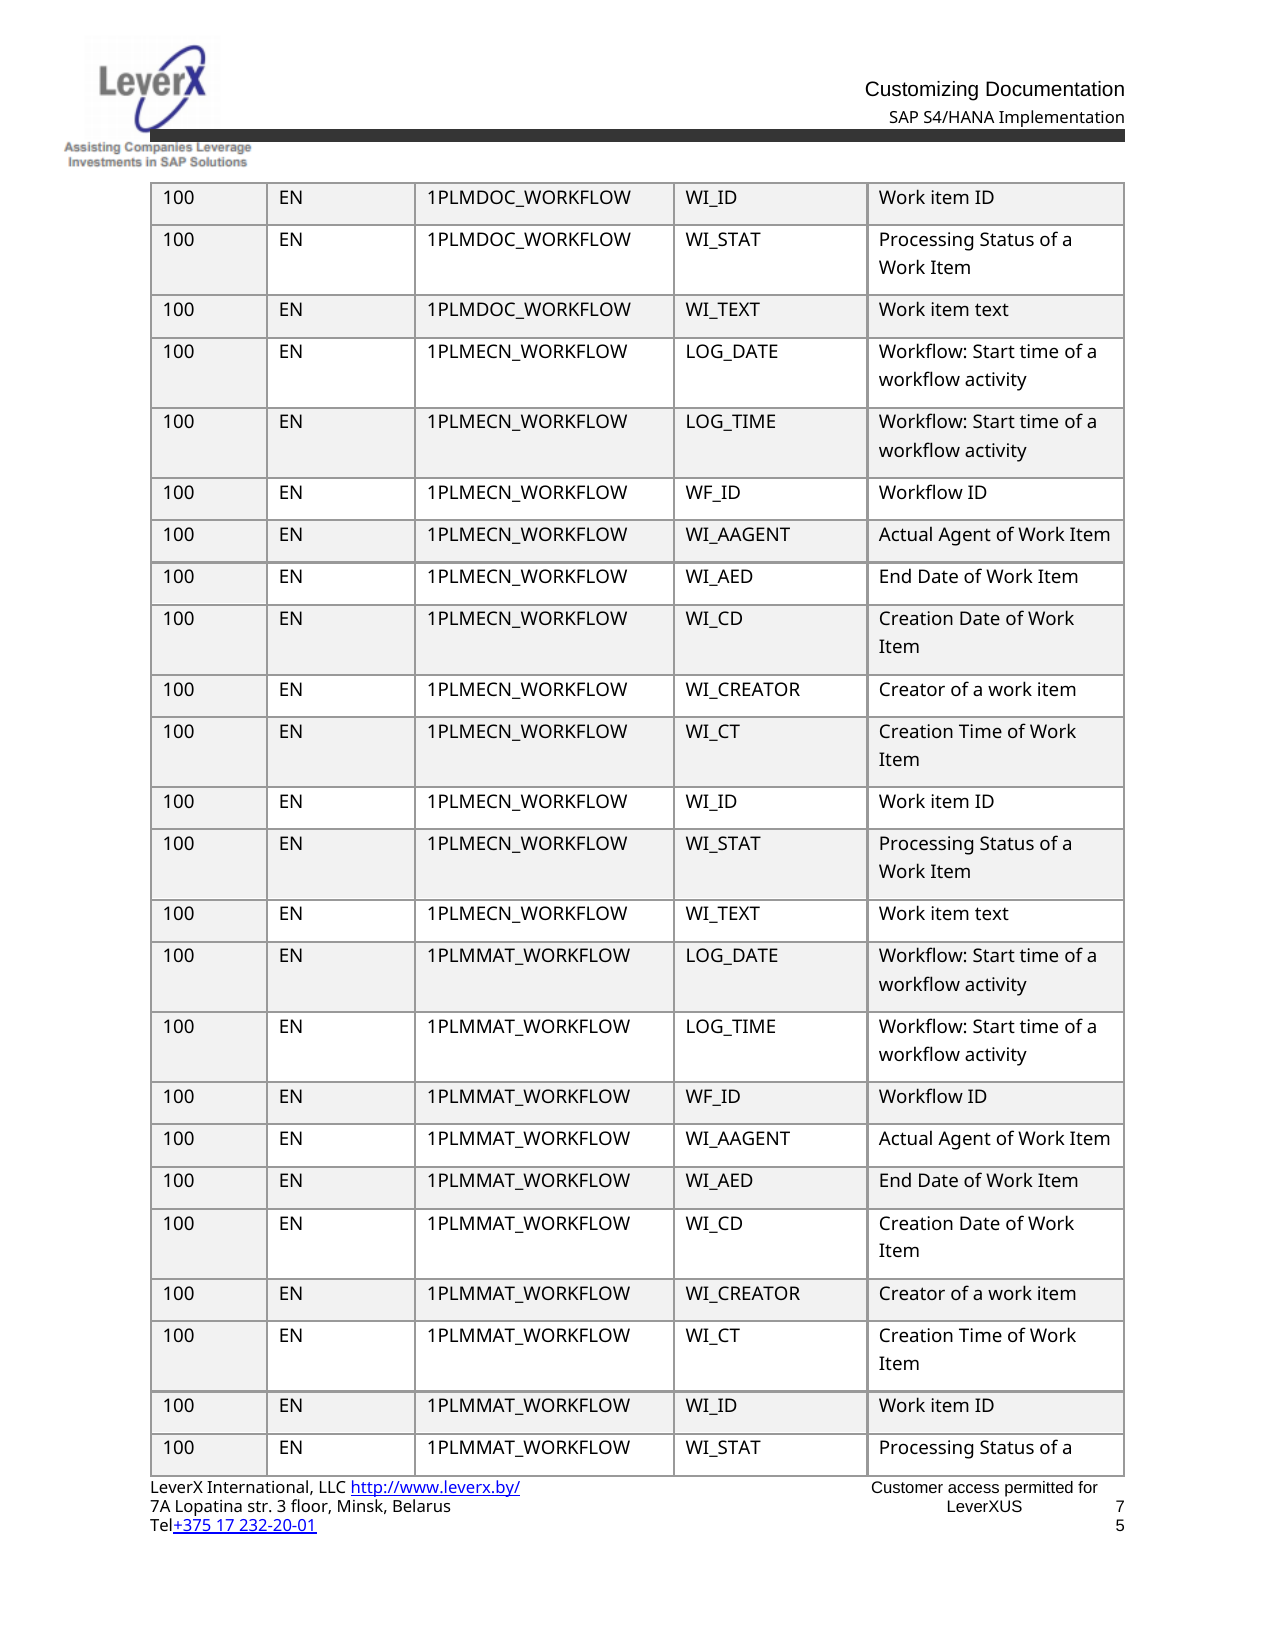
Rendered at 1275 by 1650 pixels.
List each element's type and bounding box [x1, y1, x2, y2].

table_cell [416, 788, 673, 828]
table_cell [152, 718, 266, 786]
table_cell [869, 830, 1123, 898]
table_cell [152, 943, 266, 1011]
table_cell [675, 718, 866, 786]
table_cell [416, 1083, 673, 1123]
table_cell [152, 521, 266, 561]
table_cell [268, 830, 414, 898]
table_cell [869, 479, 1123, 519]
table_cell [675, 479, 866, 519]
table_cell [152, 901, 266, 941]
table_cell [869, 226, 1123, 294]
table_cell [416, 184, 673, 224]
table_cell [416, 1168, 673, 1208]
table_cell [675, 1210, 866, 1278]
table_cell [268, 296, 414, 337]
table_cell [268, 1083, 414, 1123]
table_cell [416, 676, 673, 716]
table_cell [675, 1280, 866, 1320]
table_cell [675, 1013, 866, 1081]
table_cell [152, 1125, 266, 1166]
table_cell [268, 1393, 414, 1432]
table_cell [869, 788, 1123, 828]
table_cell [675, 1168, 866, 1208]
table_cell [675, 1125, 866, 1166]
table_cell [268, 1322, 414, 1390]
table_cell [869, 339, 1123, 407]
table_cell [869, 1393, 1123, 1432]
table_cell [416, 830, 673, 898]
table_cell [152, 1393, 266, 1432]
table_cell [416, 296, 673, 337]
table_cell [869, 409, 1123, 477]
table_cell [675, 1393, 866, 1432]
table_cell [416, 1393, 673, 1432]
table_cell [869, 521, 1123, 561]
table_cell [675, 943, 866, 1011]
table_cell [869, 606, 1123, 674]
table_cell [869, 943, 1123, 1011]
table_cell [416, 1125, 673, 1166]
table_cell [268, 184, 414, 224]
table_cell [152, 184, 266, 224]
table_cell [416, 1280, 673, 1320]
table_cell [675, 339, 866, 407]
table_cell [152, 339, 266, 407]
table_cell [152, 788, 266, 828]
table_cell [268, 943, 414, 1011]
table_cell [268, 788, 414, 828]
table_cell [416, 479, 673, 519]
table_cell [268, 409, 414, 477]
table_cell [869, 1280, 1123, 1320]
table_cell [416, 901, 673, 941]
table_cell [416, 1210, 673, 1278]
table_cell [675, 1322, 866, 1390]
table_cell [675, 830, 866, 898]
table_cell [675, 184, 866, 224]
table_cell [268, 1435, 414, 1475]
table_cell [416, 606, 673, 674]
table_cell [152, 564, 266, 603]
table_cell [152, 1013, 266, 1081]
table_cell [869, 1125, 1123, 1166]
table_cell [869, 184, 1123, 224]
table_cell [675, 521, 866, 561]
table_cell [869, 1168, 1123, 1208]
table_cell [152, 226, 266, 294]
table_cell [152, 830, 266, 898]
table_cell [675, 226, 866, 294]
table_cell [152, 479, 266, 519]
picture [59, 33, 254, 172]
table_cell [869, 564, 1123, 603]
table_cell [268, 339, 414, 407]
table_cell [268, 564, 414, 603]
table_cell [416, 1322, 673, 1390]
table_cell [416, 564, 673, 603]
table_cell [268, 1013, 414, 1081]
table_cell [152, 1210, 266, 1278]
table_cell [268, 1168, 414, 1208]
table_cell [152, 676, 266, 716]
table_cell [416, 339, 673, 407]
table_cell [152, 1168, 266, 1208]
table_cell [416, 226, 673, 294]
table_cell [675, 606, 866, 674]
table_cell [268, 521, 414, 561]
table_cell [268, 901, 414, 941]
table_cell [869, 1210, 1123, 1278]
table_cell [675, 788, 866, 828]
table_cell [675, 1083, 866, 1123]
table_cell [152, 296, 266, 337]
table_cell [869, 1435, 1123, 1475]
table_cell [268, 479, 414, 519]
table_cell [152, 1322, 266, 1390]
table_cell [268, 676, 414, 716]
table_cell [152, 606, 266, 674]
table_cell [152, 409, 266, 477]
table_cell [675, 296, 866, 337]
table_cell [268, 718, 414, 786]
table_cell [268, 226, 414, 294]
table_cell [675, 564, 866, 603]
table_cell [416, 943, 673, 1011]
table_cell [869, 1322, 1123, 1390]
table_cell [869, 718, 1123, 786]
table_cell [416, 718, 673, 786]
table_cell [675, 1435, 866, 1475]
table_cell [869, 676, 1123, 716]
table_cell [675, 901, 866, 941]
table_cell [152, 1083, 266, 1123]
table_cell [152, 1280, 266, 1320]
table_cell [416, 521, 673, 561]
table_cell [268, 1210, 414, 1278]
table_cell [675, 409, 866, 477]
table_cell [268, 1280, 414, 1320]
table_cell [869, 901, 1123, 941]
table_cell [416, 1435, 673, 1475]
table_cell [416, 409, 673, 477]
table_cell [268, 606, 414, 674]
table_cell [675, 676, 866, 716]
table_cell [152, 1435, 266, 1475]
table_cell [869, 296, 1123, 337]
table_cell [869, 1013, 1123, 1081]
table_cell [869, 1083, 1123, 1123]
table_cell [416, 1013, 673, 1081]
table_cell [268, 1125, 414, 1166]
